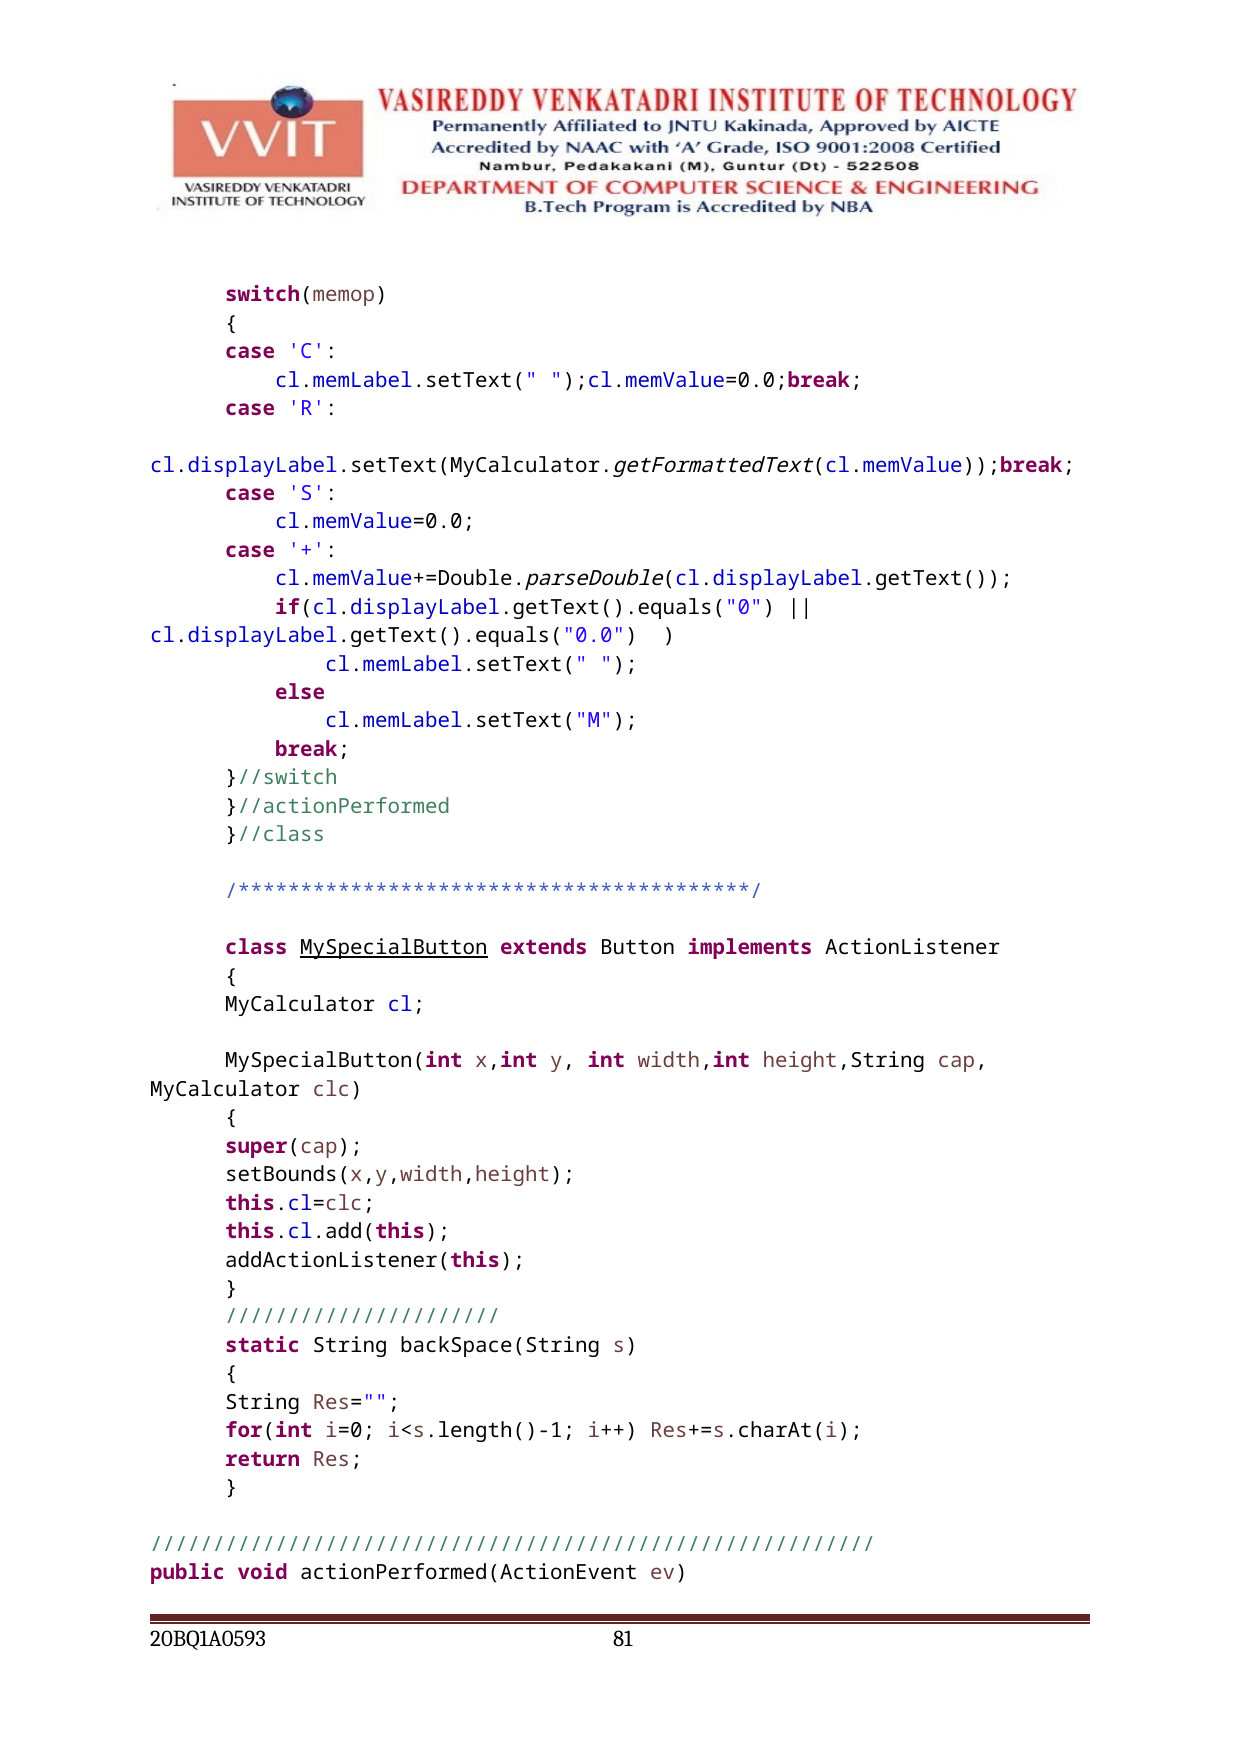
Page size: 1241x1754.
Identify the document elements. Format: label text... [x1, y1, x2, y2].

text case '+': [150, 535, 1090, 563]
text { [150, 1358, 1090, 1387]
text cl.memValue+=Double.parseDouble(cl.displayLabel.getText()); [150, 563, 1090, 592]
text { [150, 308, 1090, 336]
picture [150, 73, 1091, 224]
text addActionListener(this); [150, 1245, 1090, 1273]
text for(int i=0; i<s.length()-1; i++) Res+=s.charAt(i); [150, 1415, 1090, 1444]
text cl.memLabel.setText(" "); [150, 649, 1090, 677]
text /*****************************************/ [150, 876, 1090, 904]
text } [150, 1472, 1090, 1501]
text if(cl.displayLabel.getText().equals("0") || cl.displayLabel.getText().equals("0.0") ) [150, 592, 1090, 649]
text { [150, 1102, 1090, 1131]
text class MySpecialButton extends Button implements ActionListener [150, 932, 1090, 961]
text break; [150, 734, 1090, 762]
text cl.displayLabel.setText(MyCalculator.getFormattedText(cl.memValue));break; [150, 422, 1090, 478]
text { [150, 961, 1090, 989]
text static String backSpace(String s) [150, 1330, 1090, 1358]
text cl.memLabel.setText("M"); [150, 706, 1090, 734]
text case 'C': [150, 336, 1090, 365]
text this.cl.add(this); [150, 1216, 1090, 1245]
text } [150, 1273, 1090, 1302]
text }//actionPerformed [150, 791, 1090, 819]
text ////////////////////// [150, 1302, 1090, 1330]
text String Res=""; [150, 1387, 1090, 1415]
text return Res; [150, 1444, 1090, 1472]
text cl.memValue=0.0; [150, 507, 1090, 535]
text else [150, 677, 1090, 706]
text case 'R': [150, 393, 1090, 422]
text super(cap); [150, 1131, 1090, 1159]
text switch(memop) [150, 279, 1090, 308]
text cl.memLabel.setText(" ");cl.memValue=0.0;break; [150, 365, 1090, 393]
text this.cl=clc; [150, 1188, 1090, 1216]
text }//switch [150, 762, 1090, 791]
text }//class [150, 819, 1090, 848]
text MyCalculator cl; [150, 989, 1090, 1018]
text MySpecialButton(int x,int y, int width,int height,String cap, MyCalculator clc) [150, 1046, 1090, 1102]
text case 'S': [150, 478, 1090, 507]
text setBounds(x,y,width,height); [150, 1159, 1090, 1188]
text ////////////////////////////////////////////////////////// [150, 1529, 1090, 1557]
text public void actionPerformed(ActionEvent ev) [150, 1557, 1090, 1586]
